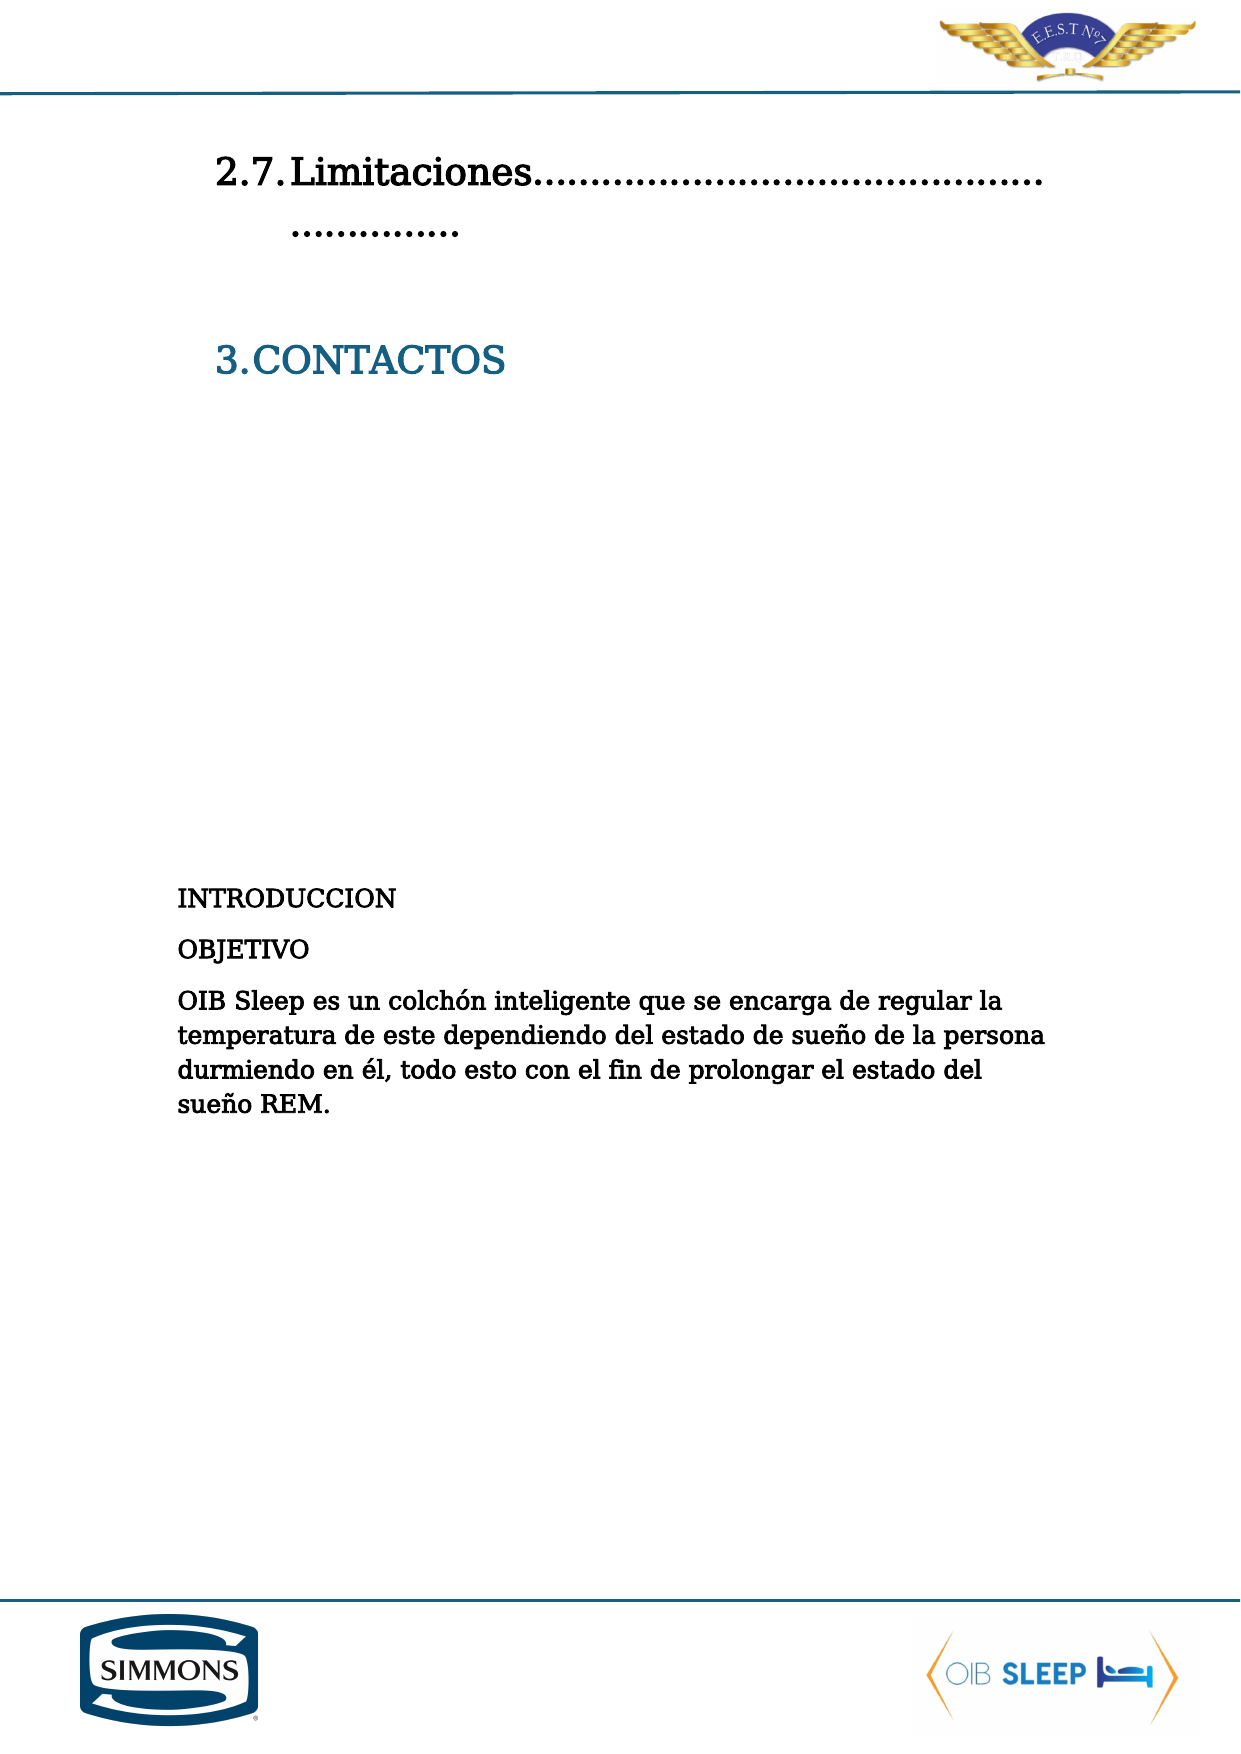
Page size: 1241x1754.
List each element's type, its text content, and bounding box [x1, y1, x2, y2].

list Limitaciones…………………………………………………… [215, 148, 1063, 244]
text OIB Sleep es un colchón inteligente que se encarga de regular la temperatura de este dependiendo del estado de sueño de la persona durmiendo en él, todo esto con el fin de prolongar el estado del sueño REM. [177, 984, 1063, 1118]
text INTRODUCCION [177, 882, 1063, 912]
picture [913, 1617, 1200, 1735]
picture [79, 1613, 259, 1727]
picture [936, 8, 1199, 83]
text OBJETIVO [177, 933, 1063, 963]
list CONTACTOS [215, 336, 1063, 381]
